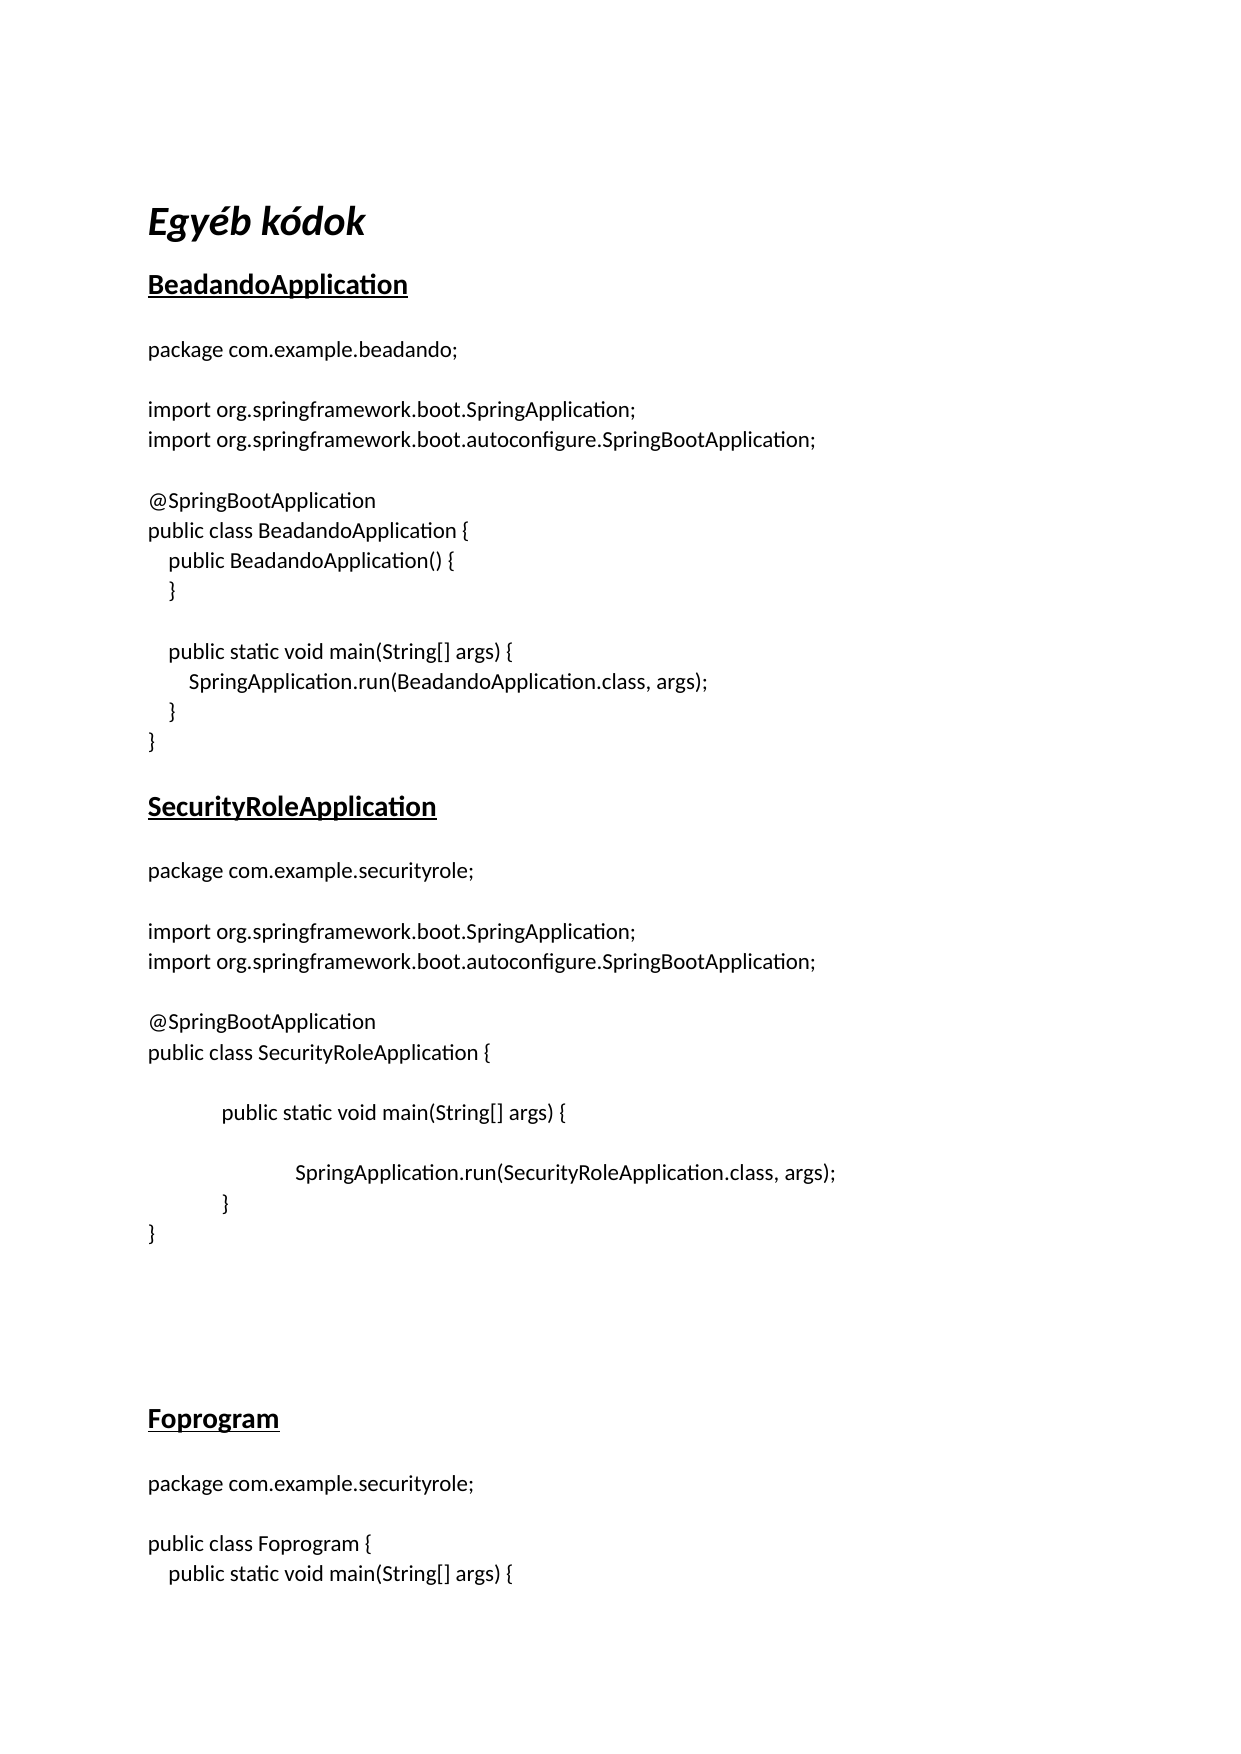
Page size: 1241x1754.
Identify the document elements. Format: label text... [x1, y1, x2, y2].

text import org.springframework.boot.autoconfigure.SpringBootApplication; [148, 947, 1093, 975]
text BeadandoApplication [148, 266, 1093, 302]
text @SpringBootApplication [148, 1007, 1093, 1036]
text package com.example.beadando; [148, 335, 1093, 363]
text Foprogram [148, 1400, 1093, 1436]
text public BeadandoApplication() { [148, 546, 1093, 574]
text import org.springframework.boot.SpringApplication; [148, 917, 1093, 945]
text SpringApplication.run(BeadandoApplication.class, args); [148, 667, 1093, 695]
text public class BeadandoApplication { [148, 516, 1093, 544]
text @SpringBootApplication [148, 486, 1093, 514]
text import org.springframework.boot.autoconfigure.SpringBootApplication; [148, 425, 1093, 453]
text public static void main(String[] args) { [148, 1559, 1093, 1587]
text public static void main(String[] args) { [148, 1098, 1093, 1126]
text SpringApplication.run(SecurityRoleApplication.class, args); [148, 1158, 1093, 1187]
text package com.example.securityrole; [148, 856, 1093, 884]
text } [148, 576, 1093, 604]
text } [148, 1189, 1093, 1217]
text } [148, 727, 1093, 755]
text SecurityRoleApplication [148, 788, 1093, 823]
text public class Foprogram { [148, 1529, 1093, 1557]
text package com.example.securityrole; [148, 1469, 1093, 1497]
text } [148, 1219, 1093, 1247]
text import org.springframework.boot.SpringApplication; [148, 395, 1093, 423]
text public class SecurityRoleApplication { [148, 1038, 1093, 1066]
text } [148, 697, 1093, 725]
text Egyéb kódok [148, 194, 1093, 245]
text public static void main(String[] args) { [148, 637, 1093, 665]
